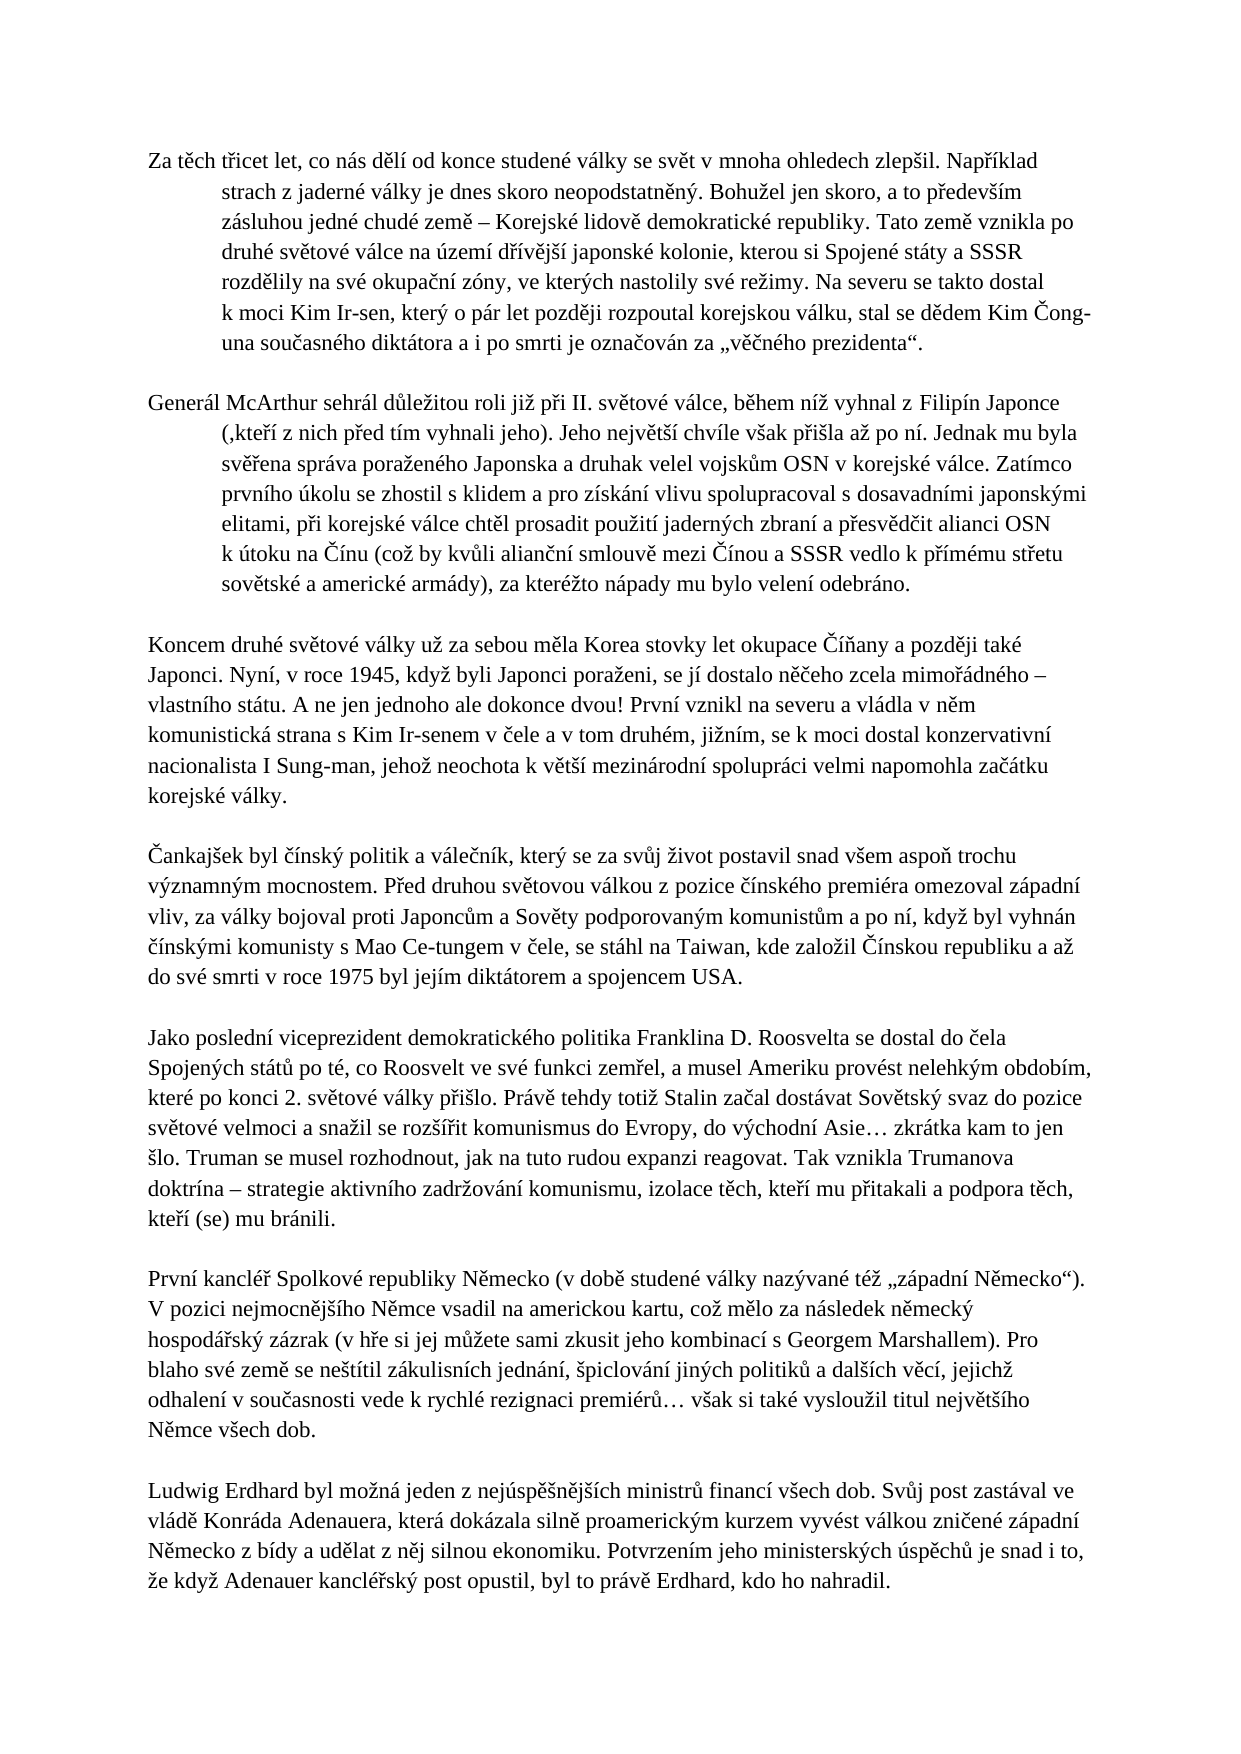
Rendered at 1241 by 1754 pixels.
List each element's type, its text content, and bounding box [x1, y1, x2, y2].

text Čankajšek byl čínský politik a válečník, který se za svůj život postavil snad všem aspoň trochu významným mocnostem. Před druhou světovou válkou z pozice čínského premiéra omezoval západní vliv, za války bojoval proti Japoncům a Sověty podporovaným komunistům a po ní, když byl vyhnán čínskými komunisty s Mao Ce-tungem v čele, se stáhl na Taiwan, kde založil Čínskou republiku a až do své smrti v roce 1975 byl jejím diktátorem a spojencem USA. [148, 842, 1093, 989]
text Koncem druhé světové války už za sebou měla Korea stovky let okupace Číňany a později také Japonci. Nyní, v roce 1945, když byli Japonci poraženi, se jí dostalo něčeho zcela mimořádného – vlastního státu. A ne jen jednoho ale dokonce dvou! První vznikl na severu a vládla v něm komunistická strana s Kim Ir-senem v čele a v tom druhém, jižním, se k moci dostal konzervativní nacionalista I Sung-man, jehož neochota k větší mezinárodní spolupráci velmi napomohla začátku korejské války. [148, 631, 1093, 808]
text Jako poslední viceprezident demokratického politika Franklina D. Roosvelta se dostal do čela Spojených států po té, co Roosvelt ve své funkci zemřel, a musel Ameriku provést nelehkým obdobím, které po konci 2. světové války přišlo. Právě tehdy totiž Stalin začal dostávat Sovětský svaz do pozice světové velmoci a snažil se rozšířit komunismus do Evropy, do východní Asie… zkrátka kam to jen šlo. Truman se musel rozhodnout, jak na tuto rudou expanzi reagovat. Tak vznikla Trumanova doktrína – strategie aktivního zadržování komunismu, izolace těch, kteří mu přitakali a podpora těch, kteří (se) mu bránili. [148, 1024, 1093, 1231]
text Za těch třicet let, co nás dělí od konce studené války se svět v mnoha ohledech zlepšil. Například strach z jaderné války je dnes skoro neopodstatněný. Bohužel jen skoro, a to především zásluhou jedné chudé země – Korejské lidově demokratické republiky. Tato země vznikla po druhé světové válce na území dřívější japonské kolonie, kterou si Spojené státy a SSSR rozdělily na své okupační zóny, ve kterých nastolily své režimy. Na severu se takto dostal k moci Kim Ir-sen, který o pár let později rozpoutal korejskou válku, stal se dědem Kim Čong-una současného diktátora a i po smrti je označován za „věčného prezidenta“. [148, 148, 1093, 355]
text Ludwig Erdhard byl možná jeden z nejúspěšnějších ministrů financí všech dob. Svůj post zastával ve vládě Konráda Adenauera, která dokázala silně proamerickým kurzem vyvést válkou zničené západní Německo z bídy a udělat z něj silnou ekonomiku. Potvrzením jeho ministerských úspěchů je snad i to, že když Adenauer kancléřský post opustil, byl to právě Erdhard, kdo ho nahradil. [148, 1477, 1093, 1594]
text Generál McArthur sehrál důležitou roli již při II. světové válce, během níž vyhnal z Filipín Japonce (,kteří z nich před tím vyhnali jeho). Jeho největší chvíle však přišla až po ní. Jednak mu byla svěřena správa poraženého Japonska a druhak velel vojskům OSN v korejské válce. Zatímco prvního úkolu se zhostil s klidem a pro získání vlivu spolupracoval s dosavadními japonskými elitami, při korejské válce chtěl prosadit použití jaderných zbraní a přesvědčit alianci OSN k útoku na Čínu (což by kvůli alianční smlouvě mezi Čínou a SSSR vedlo k přímému střetu sovětské a americké armády), za kteréžto nápady mu bylo velení odebráno. [148, 389, 1093, 597]
text První kancléř Spolkové republiky Německo (v době studené války nazývané též „západní Německo“). V pozici nejmocnějšího Němce vsadil na americkou kartu, což mělo za následek německý hospodářský zázrak (v hře si jej můžete sami zkusit jeho kombinací s Georgem Marshallem). Pro blaho své země se neštítil zákulisních jednání, špiclování jiných politiků a dalších věcí, jejichž odhalení v současnosti vede k rychlé rezignaci premiérů… však si také vysloužil titul největšího Němce všech dob. [148, 1265, 1093, 1443]
